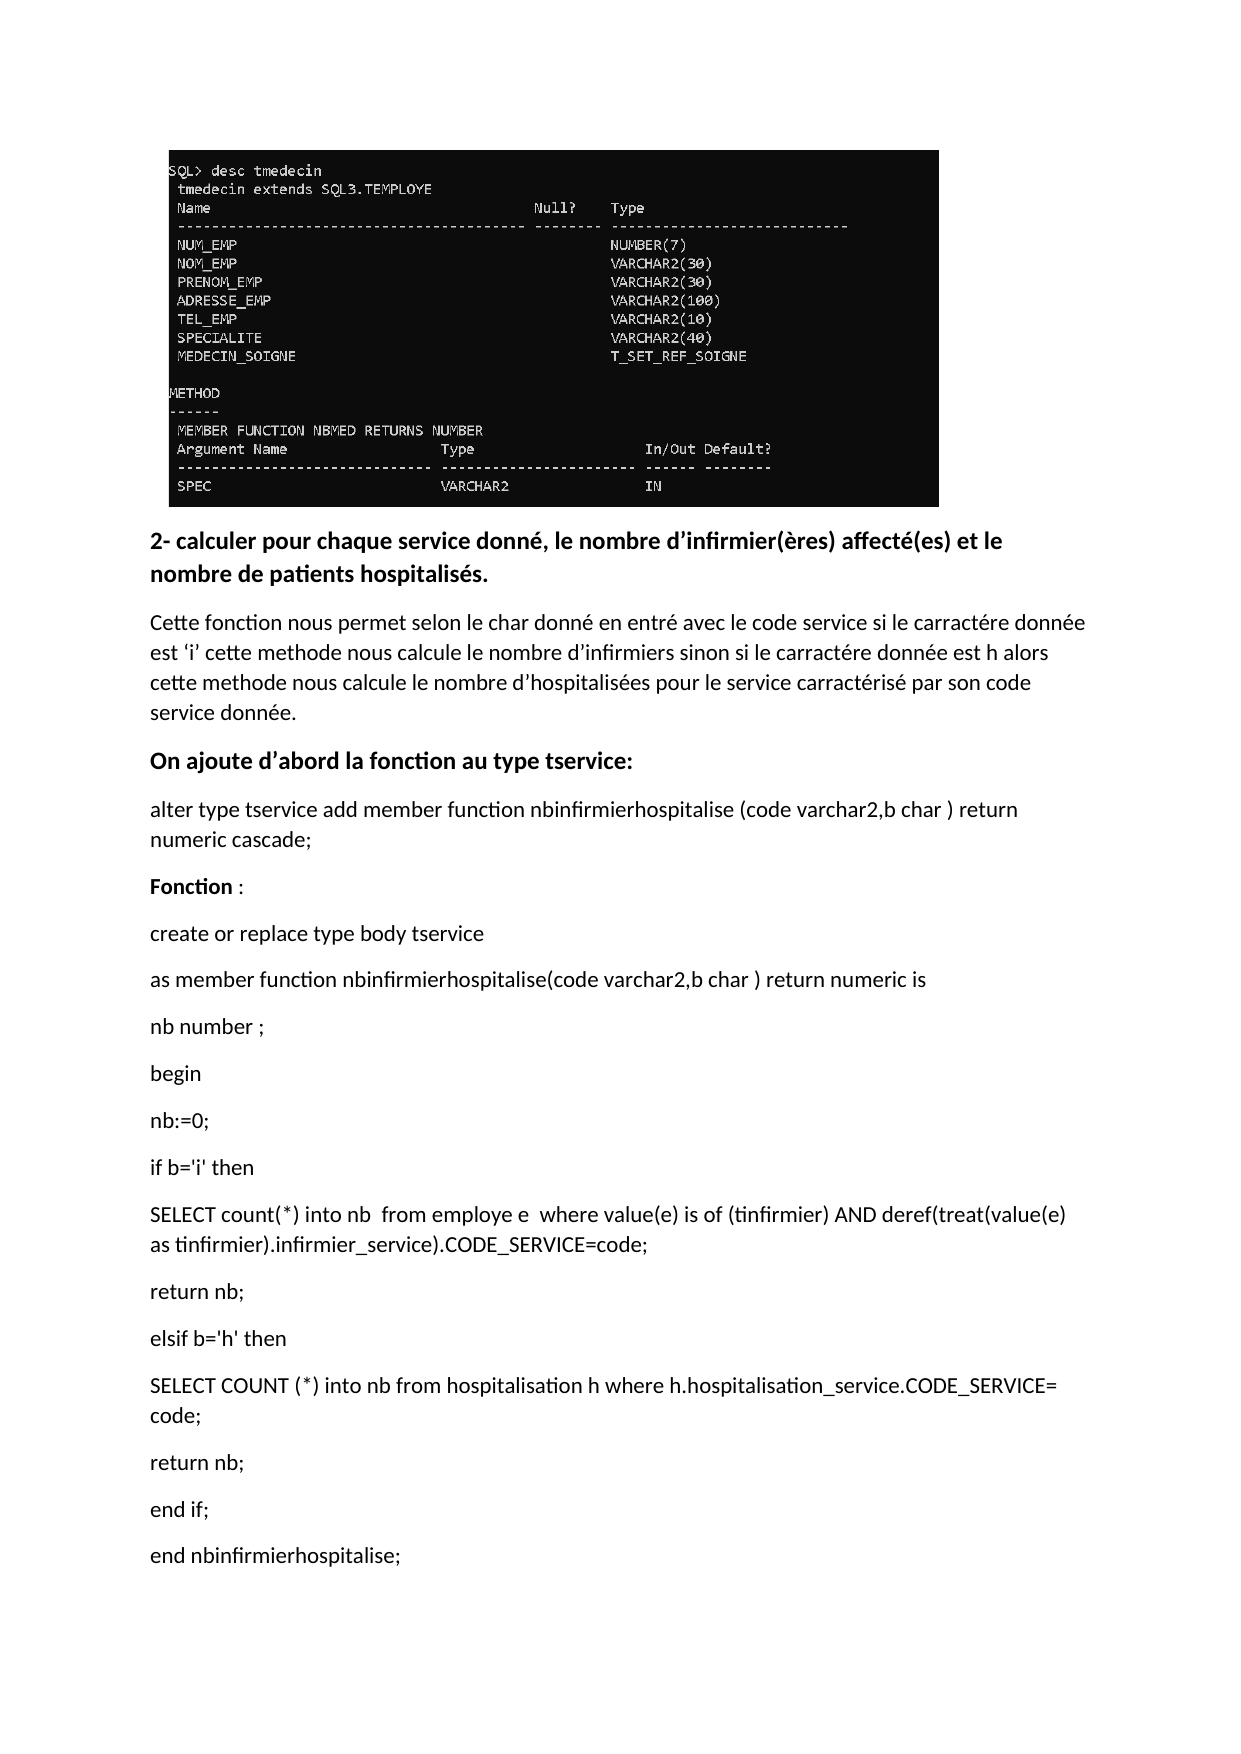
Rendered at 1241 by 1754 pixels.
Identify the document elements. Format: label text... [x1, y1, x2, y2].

text On ajoute d’abord la fonction au type tservice: [150, 745, 1090, 776]
text SELECT COUNT (*) into nb from hospitalisation h where h.hospitalisation_service.CODE_SERVICE= code; [150, 1371, 1090, 1429]
text nb:=0; [150, 1106, 1090, 1134]
text alter type tservice add member function nbinfirmierhospitalise (code varchar2,b char ) return numeric cascade; [150, 795, 1090, 853]
text return nb; [150, 1448, 1090, 1476]
text 2- calculer pour chaque service donné, le nombre d’infirmier(ères) affecté(es) et le nombre de patients hospitalisés. [150, 525, 1090, 588]
text nb number ; [150, 1012, 1090, 1040]
text SELECT count(*) into nb from employe e where value(e) is of (tinfirmier) AND deref(treat(value(e) as tinfirmier).infirmier_service).CODE_SERVICE=code; [150, 1200, 1090, 1258]
text as member function nbinfirmierhospitalise(code varchar2,b char ) return numeric is [150, 966, 1090, 993]
text end if; [150, 1495, 1090, 1523]
text elsif b='h' then [150, 1324, 1090, 1352]
text Fonction : [150, 872, 1090, 900]
text if b='i' then [150, 1153, 1090, 1181]
text create or replace type body tservice [150, 919, 1090, 947]
text end nbinfirmierhospitalise; [150, 1542, 1090, 1569]
text Cette fonction nous permet selon le char donné en entré avec le code service si le carractére donnée est ‘i’ cette methode nous calcule le nombre d’infirmiers sinon si le carractére donnée est h alors cette methode nous calcule le nombre d’hospitalisées pour le service carractérisé par son code service donnée. [150, 608, 1090, 726]
text return nb; [150, 1277, 1090, 1305]
text begin [150, 1059, 1090, 1087]
